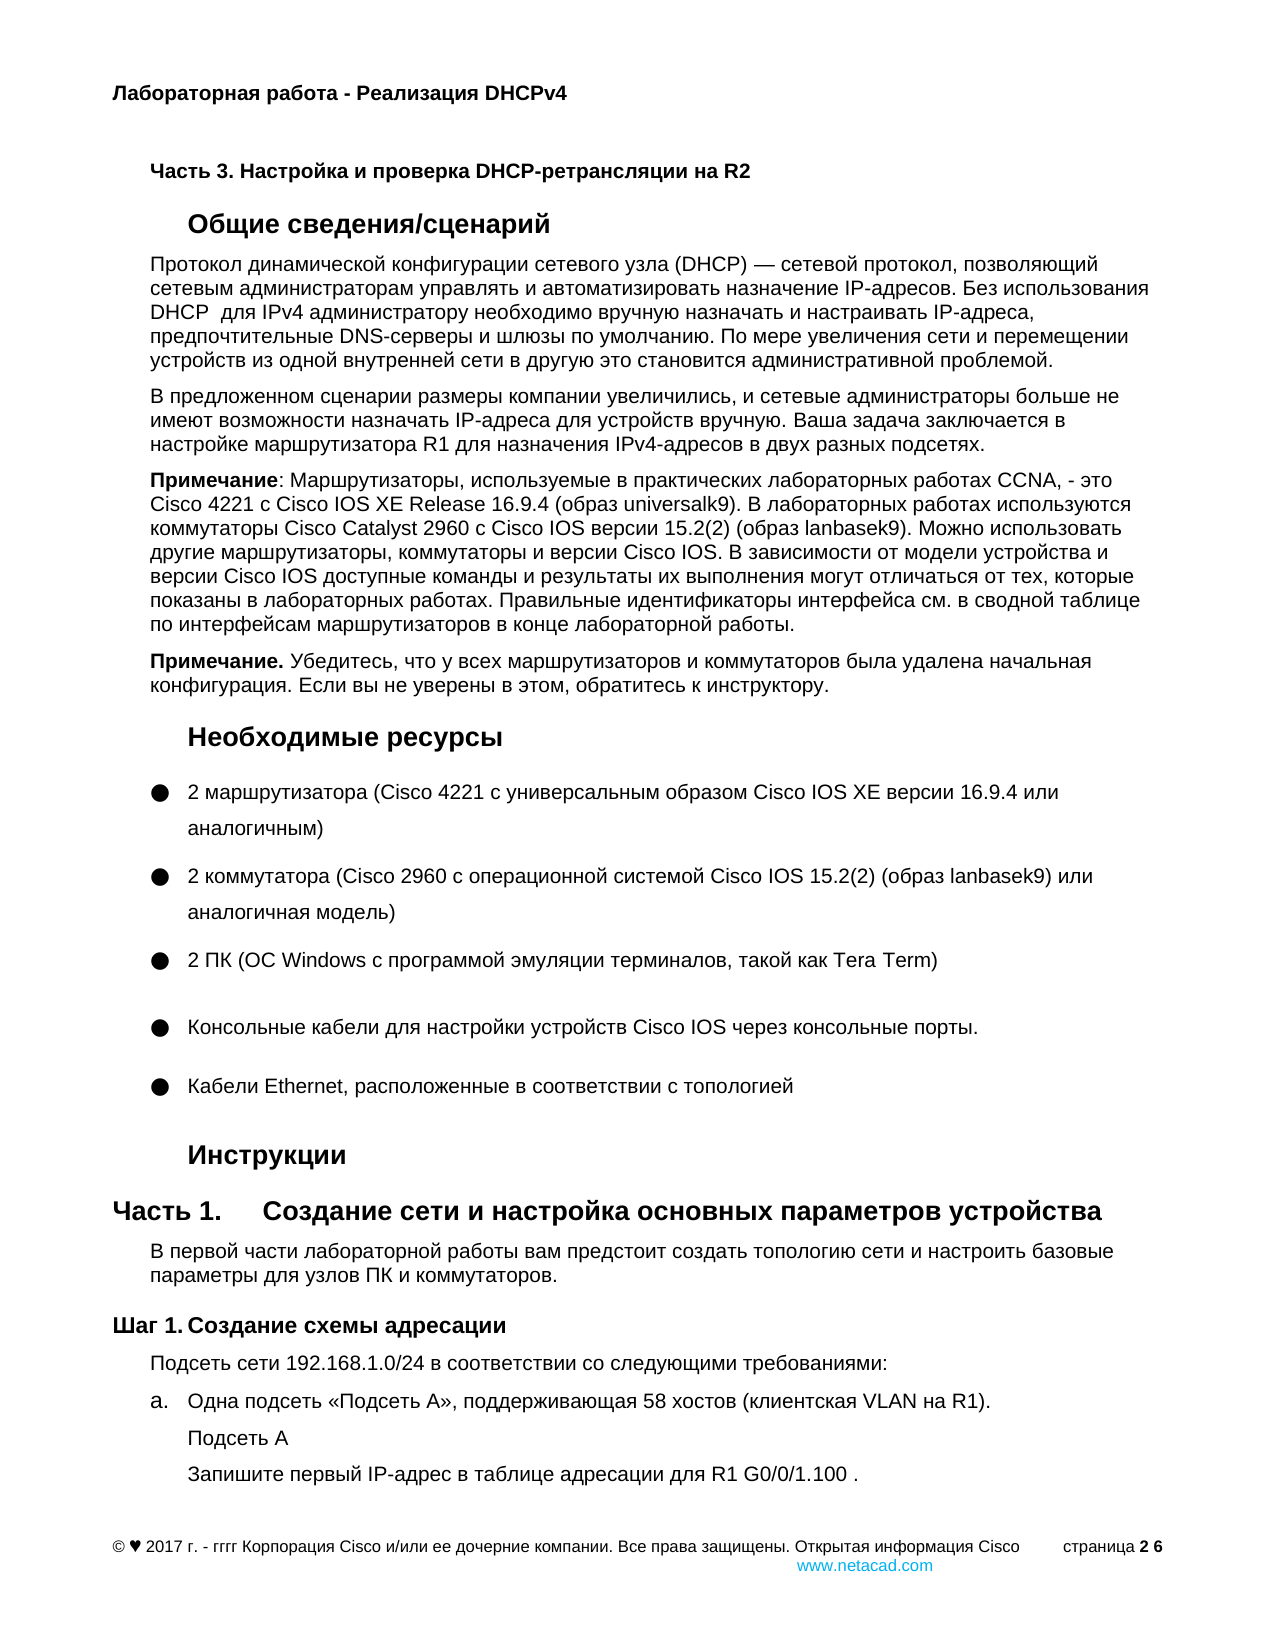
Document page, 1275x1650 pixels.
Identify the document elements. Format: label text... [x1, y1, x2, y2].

list Кабели Ethernet, расположенные в соответствии с топологией [150, 1060, 1162, 1107]
text Подсеть сети 192.168.1.0/24 в соответствии со следующими требованиями: [150, 1350, 1162, 1374]
subtitle Создание схемы адресации [112, 1312, 1162, 1338]
text Часть 3. Настройка и проверка DHCP-ретрансляции на R2 [150, 159, 1162, 183]
subtitle Инструкции [112, 1139, 1162, 1170]
text Протокол динамической конфигурации сетевого узла (DHCP) — сетевой протокол, позволяющий сетевым администраторам управлять и автоматизировать назначение IP-адресов. Без использования DHCP для IPv4 администратору необходимо вручную назначать и настраивать IP-адреса, предпочтительные DNS-серверы и шлюзы по умолчанию. По мере увеличения сети и перемещении устройств из одной внутренней сети в другую это становится административной проблемой. [150, 252, 1162, 371]
list 2 ПК (ОС Windows с программой эмуляции терминалов, такой как Tera Term) [150, 934, 1162, 981]
list Консольные кабели для настройки устройств Cisco IOS через консольные порты. [150, 1000, 1162, 1047]
text Запишите первый IP-адрес в таблице адресации для R1 G0/0/1.100 . [187, 1462, 1162, 1486]
list 2 коммутатора (Cisco 2960 с операционной системой Cisco IOS 15.2(2) (образ lanbasek9) или аналогичная модель) [150, 849, 1162, 924]
text В предложенном сценарии размеры компании увеличились, и сетевые администраторы больше не имеют возможности назначать IP-адреса для устройств вручную. Ваша задача заключается в настройке маршрутизатора R1 для назначения IPv4-адресов в двух разных подсетях. [150, 384, 1162, 456]
text Примечание. Убедитесь, что у всех маршрутизаторов и коммутаторов была удалена начальная конфигурация. Если вы не уверены в этом, обратитесь к инструктору. [150, 648, 1162, 696]
list Одна подсеть «Подсеть A», поддерживающая 58 хостов (клиентская VLAN на R1). [150, 1387, 1162, 1413]
subtitle Создание сети и настройка основных параметров устройства [112, 1195, 1162, 1226]
subtitle Необходимые ресурсы [112, 721, 1162, 753]
text Примечание: Маршрутизаторы, используемые в практических лабораторных работах CCNA, - это Cisco 4221 с Cisco IOS XE Release 16.9.4 (образ universalk9). В лабораторных работах используются коммутаторы Cisco Catalyst 2960 с Cisco IOS версии 15.2(2) (образ lanbasek9). Можно использовать другие маршрутизаторы, коммутаторы и версии Cisco IOS. В зависимости от модели устройства и версии Cisco IOS доступные команды и результаты их выполнения могут отличаться от тех, которые показаны в лабораторных работах. Правильные идентификаторы интерфейса см. в сводной таблице по интерфейсам маршрутизаторов в конце лабораторной работы. [150, 468, 1162, 636]
subtitle Общие сведения/сценарий [112, 208, 1162, 239]
text Подсеть A [187, 1426, 1162, 1450]
text В первой части лабораторной работы вам предстоит создать топологию сети и настроить базовые параметры для узлов ПК и коммутаторов. [150, 1239, 1162, 1287]
list 2 маршрутизатора (Cisco 4221 с универсальным образом Cisco IOS XE версии 16.9.4 или аналогичным) [150, 765, 1162, 840]
